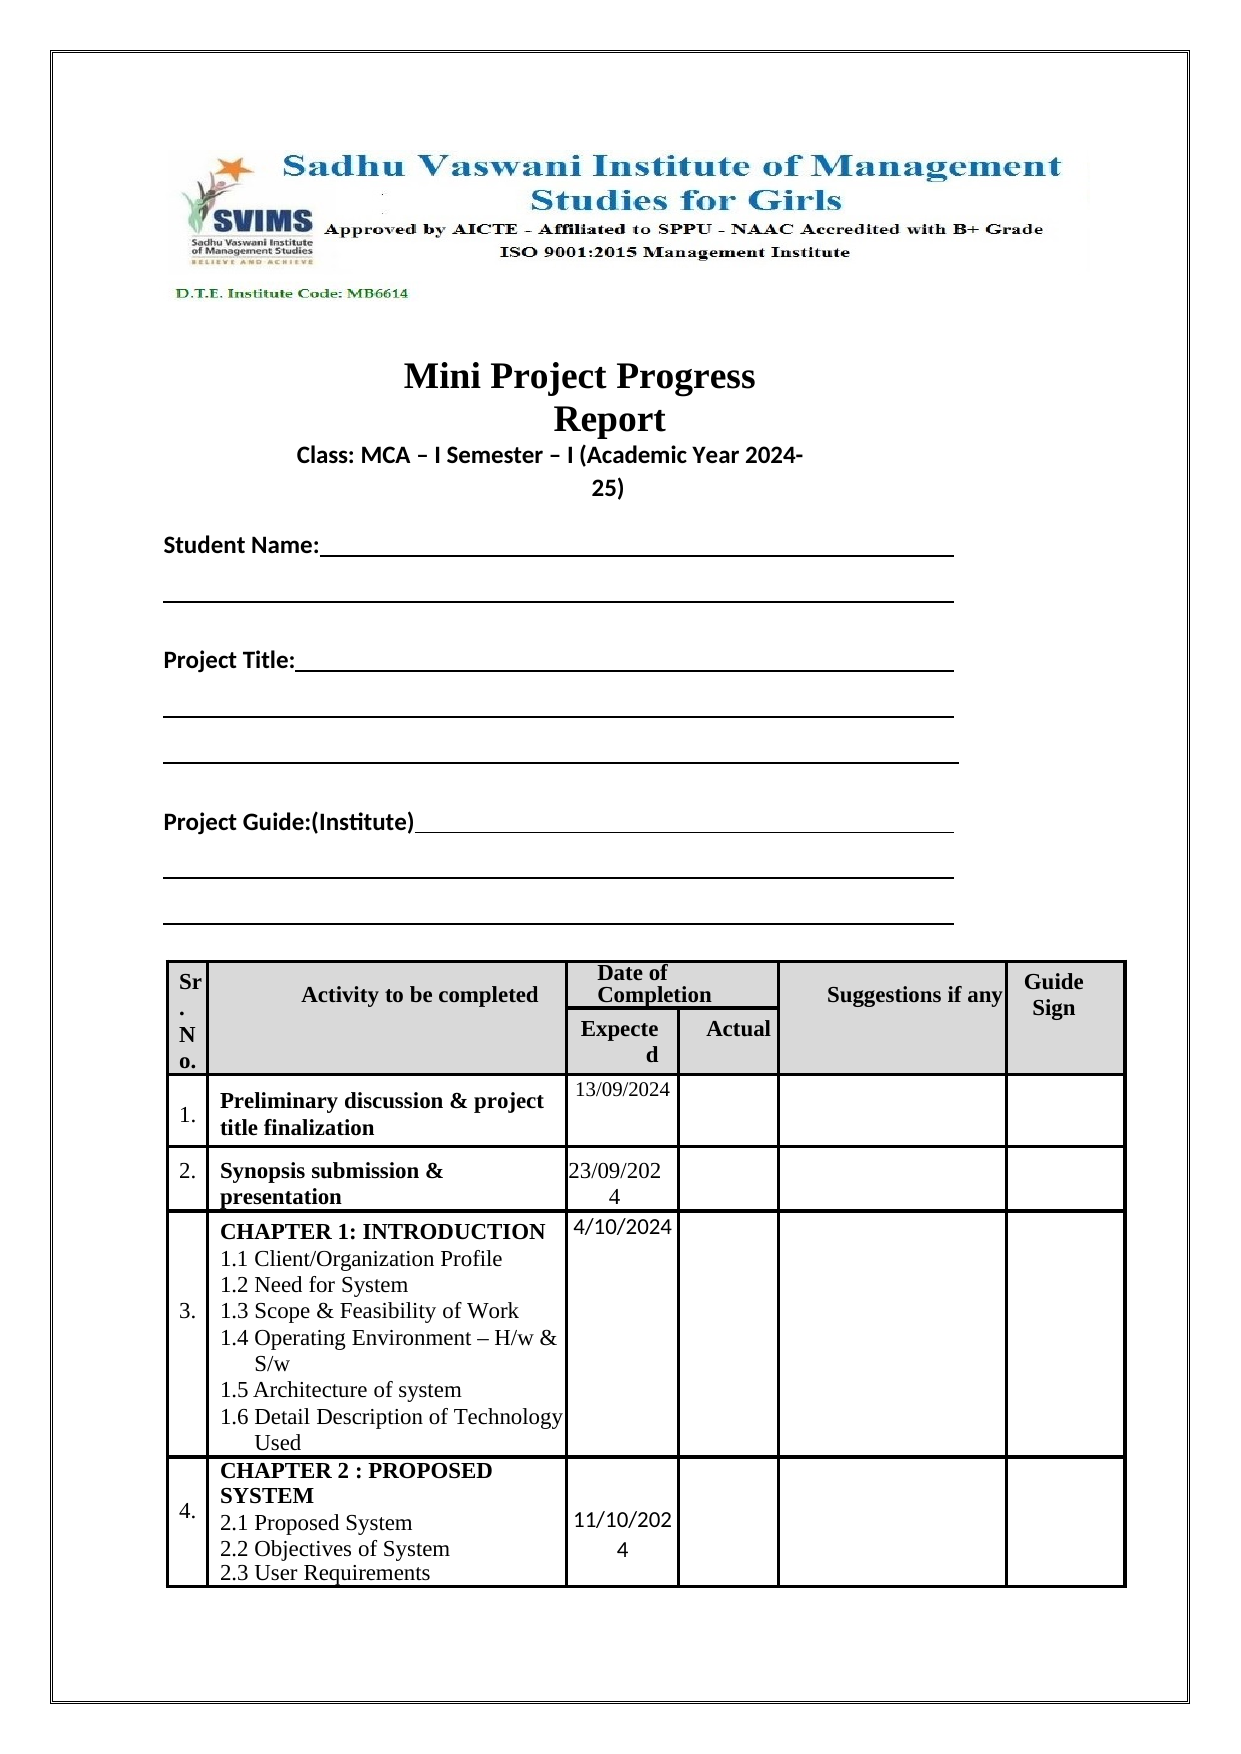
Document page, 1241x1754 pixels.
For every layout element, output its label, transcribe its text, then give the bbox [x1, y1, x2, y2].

table_cell 3. [169, 1213, 206, 1455]
table_cell [780, 1213, 1005, 1455]
table_cell 13/09/2024 [568, 1076, 677, 1145]
table_cell [1008, 1459, 1123, 1585]
table_cell [1008, 1076, 1123, 1145]
title Mini Project Progress Report [347, 353, 812, 439]
text Project Guide:(Institute) [163, 806, 1055, 928]
table_header Date of Completion [568, 963, 777, 1006]
table_cell 11/10/2024 [568, 1459, 677, 1585]
table_cell [1008, 1213, 1123, 1455]
table_cell 4/10/2024 [568, 1213, 677, 1455]
table_cell [780, 1148, 1005, 1209]
text Student Name: [163, 529, 1055, 605]
table_cell CHAPTER 2 : PROPOSED SYSTEM Proposed System Objectives of System User Requirements [209, 1459, 565, 1585]
table_cell 1. [169, 1076, 206, 1145]
table_cell [680, 1148, 777, 1209]
table_cell Actual [680, 1010, 777, 1073]
table_cell [780, 1076, 1005, 1145]
table_cell 4. [169, 1459, 206, 1585]
table_header Activity to be completed [209, 963, 565, 1073]
table_cell Preliminary discussion & project title finalization [209, 1076, 565, 1145]
text Project Title: [163, 644, 1055, 766]
table_cell 2. [169, 1148, 206, 1209]
table_cell [680, 1459, 777, 1585]
table_header Suggestions if any [780, 963, 1005, 1073]
table_cell 23/09/2024 [568, 1148, 677, 1209]
picture [150, 150, 1091, 302]
table_cell Expected [568, 1010, 677, 1073]
table_cell CHAPTER 1: INTRODUCTION Client/Organization Profile Need for System Scope & Feasibility of Work Operating Environment – H/w & S/w Architecture of system Detail Description of Technology Used [209, 1213, 565, 1455]
table_cell [680, 1076, 777, 1145]
table_cell [1008, 1148, 1123, 1209]
text Class: MCA – I Semester – I (Academic Year 2024-25) [291, 439, 809, 503]
table_cell Synopsis submission & presentation [209, 1148, 565, 1209]
table_cell [680, 1213, 777, 1455]
table_cell [780, 1459, 1005, 1585]
table_header Sr. No. [169, 963, 206, 1073]
table_header Guide Sign [1008, 963, 1123, 1073]
